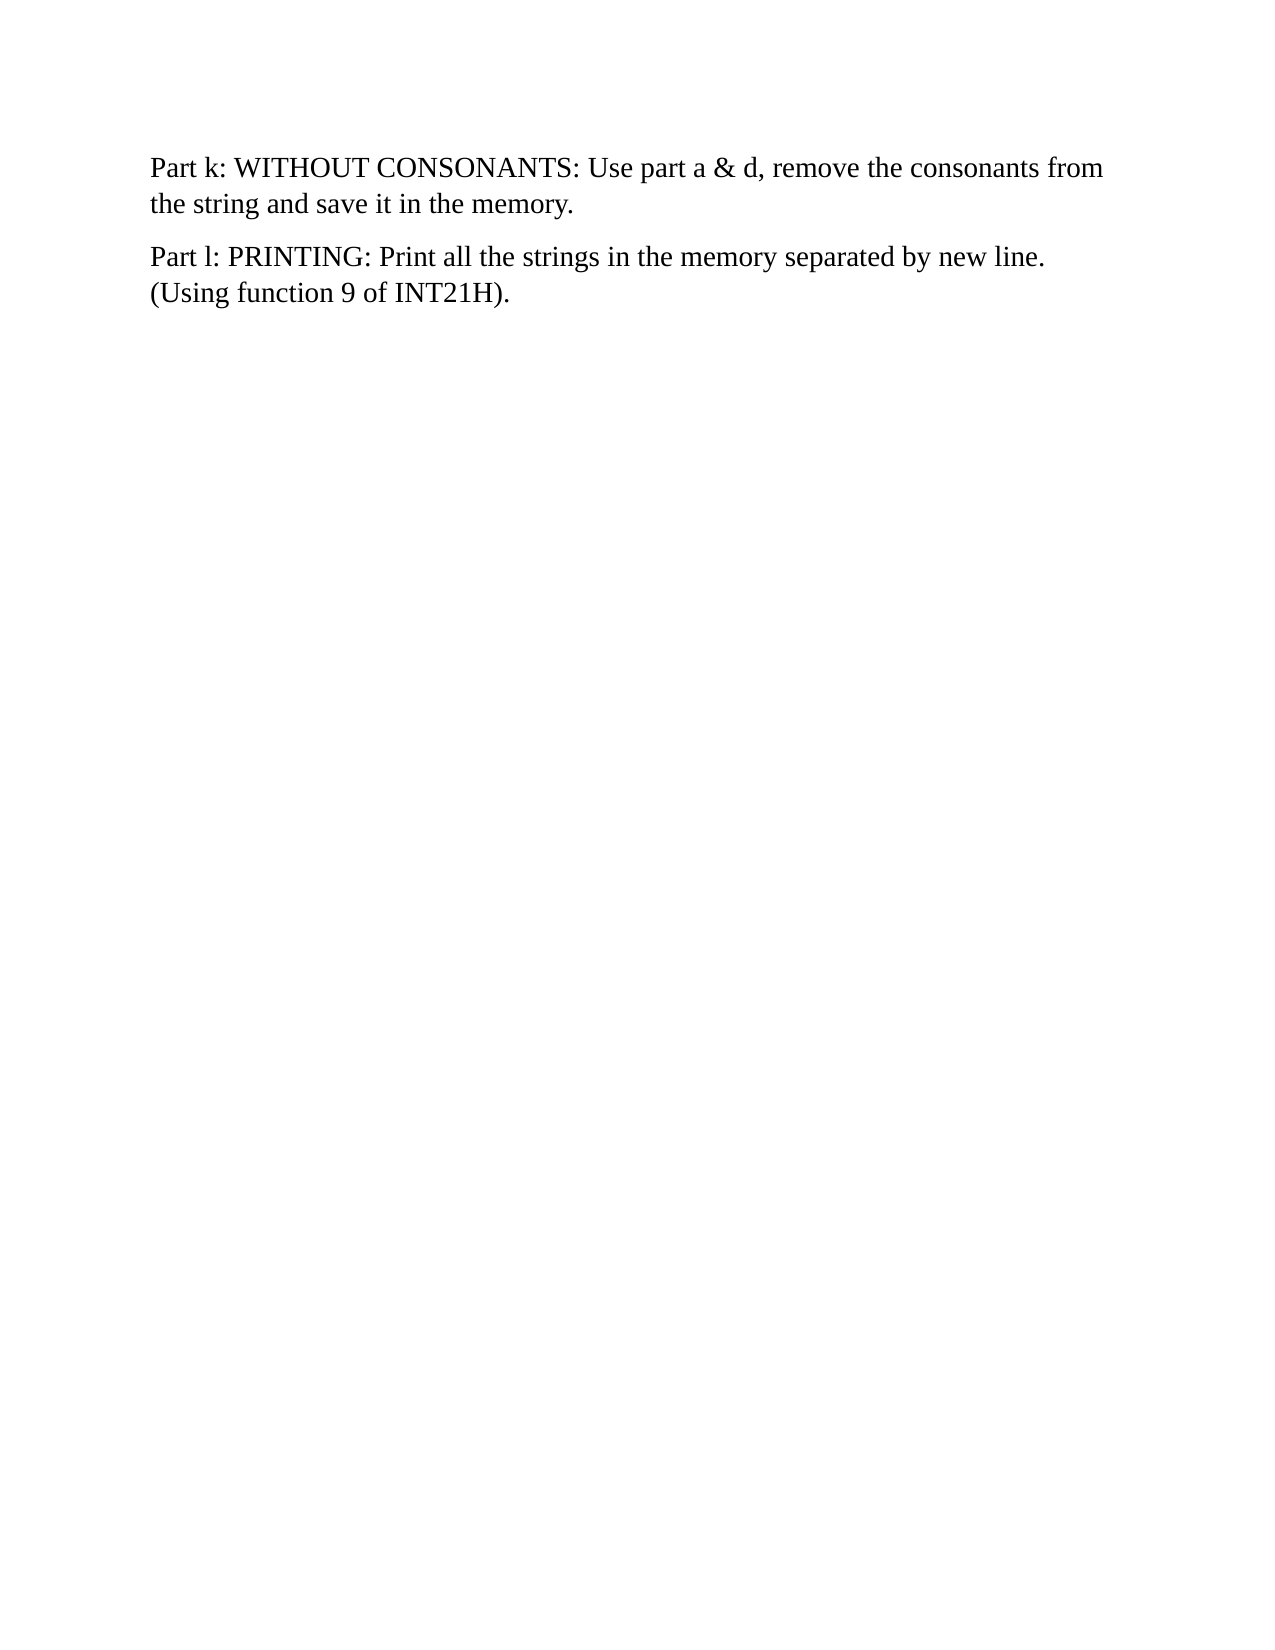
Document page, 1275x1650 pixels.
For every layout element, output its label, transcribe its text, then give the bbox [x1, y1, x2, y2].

text Part l: PRINTING: Print all the strings in the memory separated by new line. (Using function 9 of INT21H). [150, 239, 1125, 309]
text Part k: WITHOUT CONSONANTS: Use part a & d, remove the consonants from the string and save it in the memory. [150, 150, 1125, 220]
